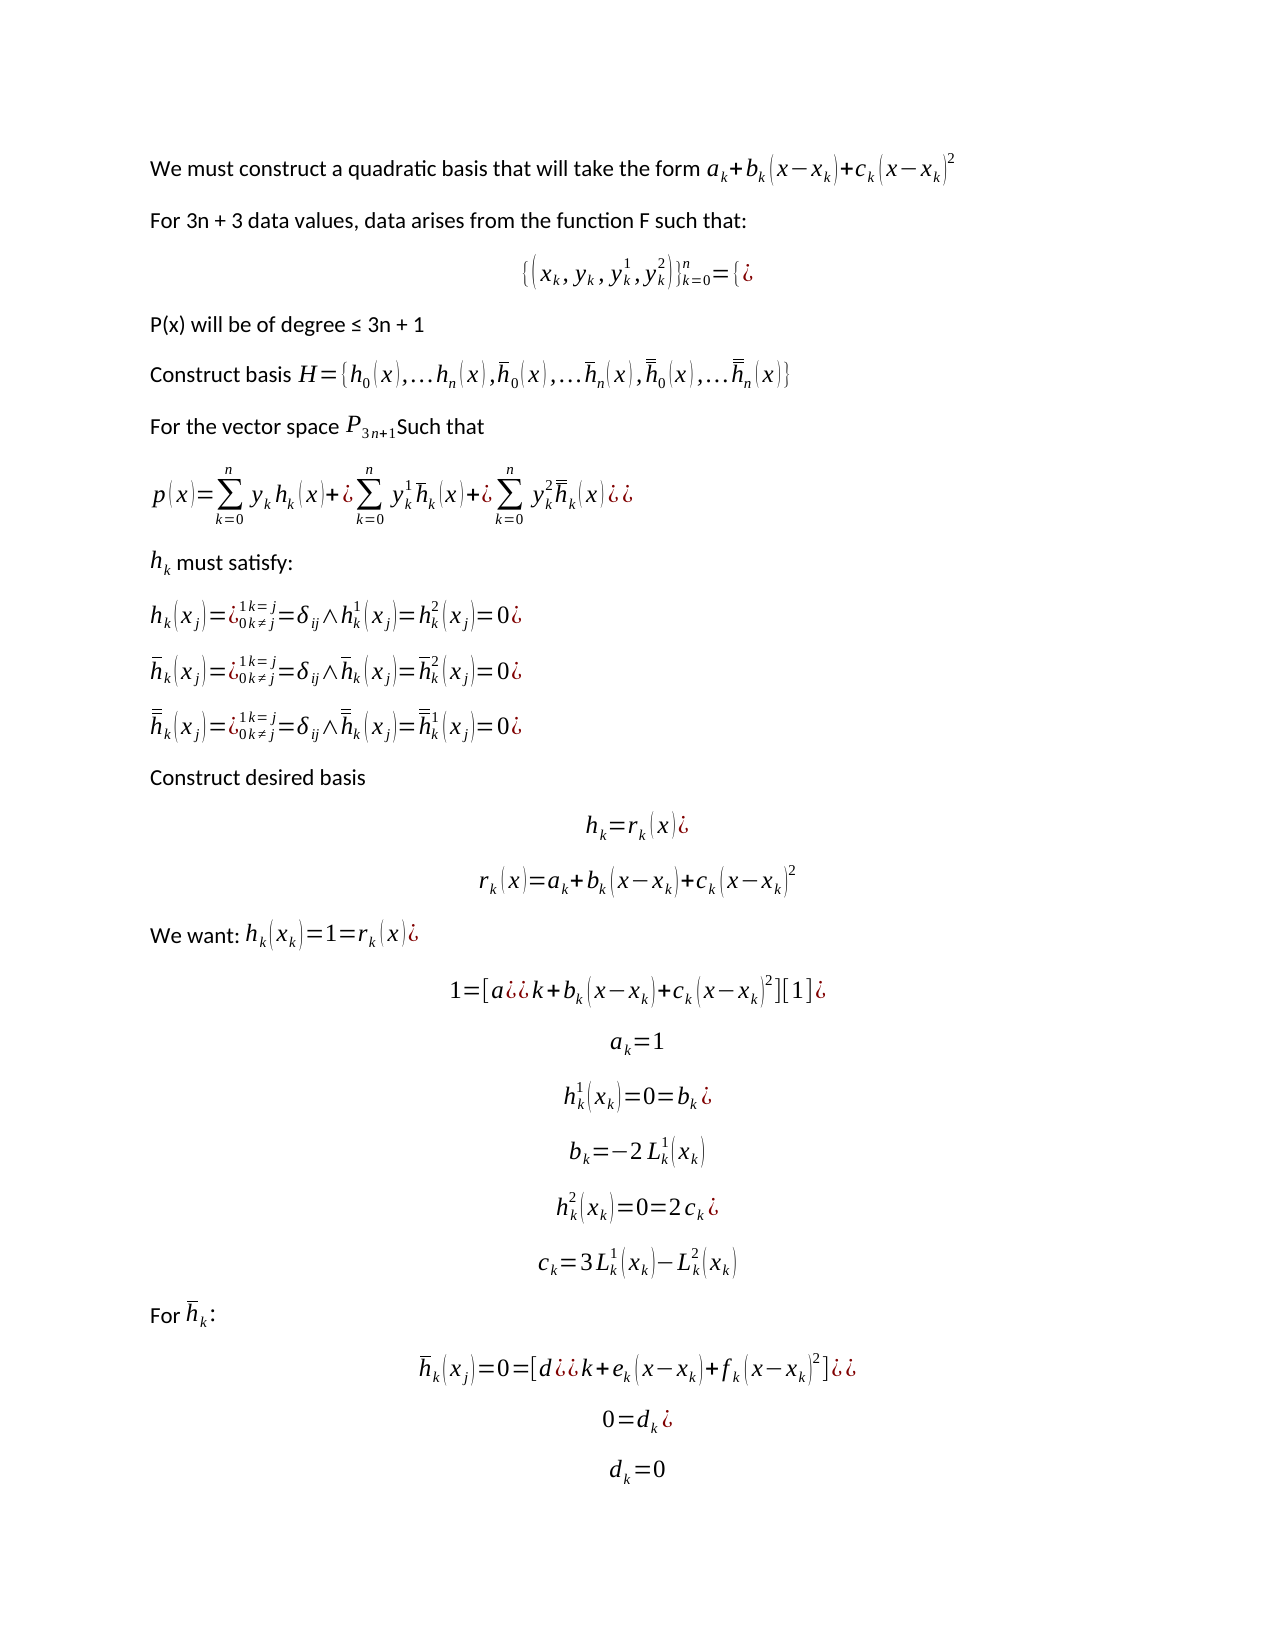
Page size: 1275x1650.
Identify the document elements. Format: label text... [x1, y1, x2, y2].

text For the vector space Such that [150, 411, 1125, 442]
text Construct basis [150, 357, 1125, 392]
text P(x) will be of degree ≤ 3n + 1 [150, 311, 1125, 338]
text We must construct a quadratic basis that will take the form [150, 150, 1125, 187]
text must satisfy: [150, 547, 1125, 578]
text We want: [150, 918, 1125, 953]
text For [150, 1299, 1125, 1331]
text For 3n + 3 data values, data arises from the function F such that: [150, 206, 1125, 234]
text Construct desired basis [150, 763, 1125, 791]
